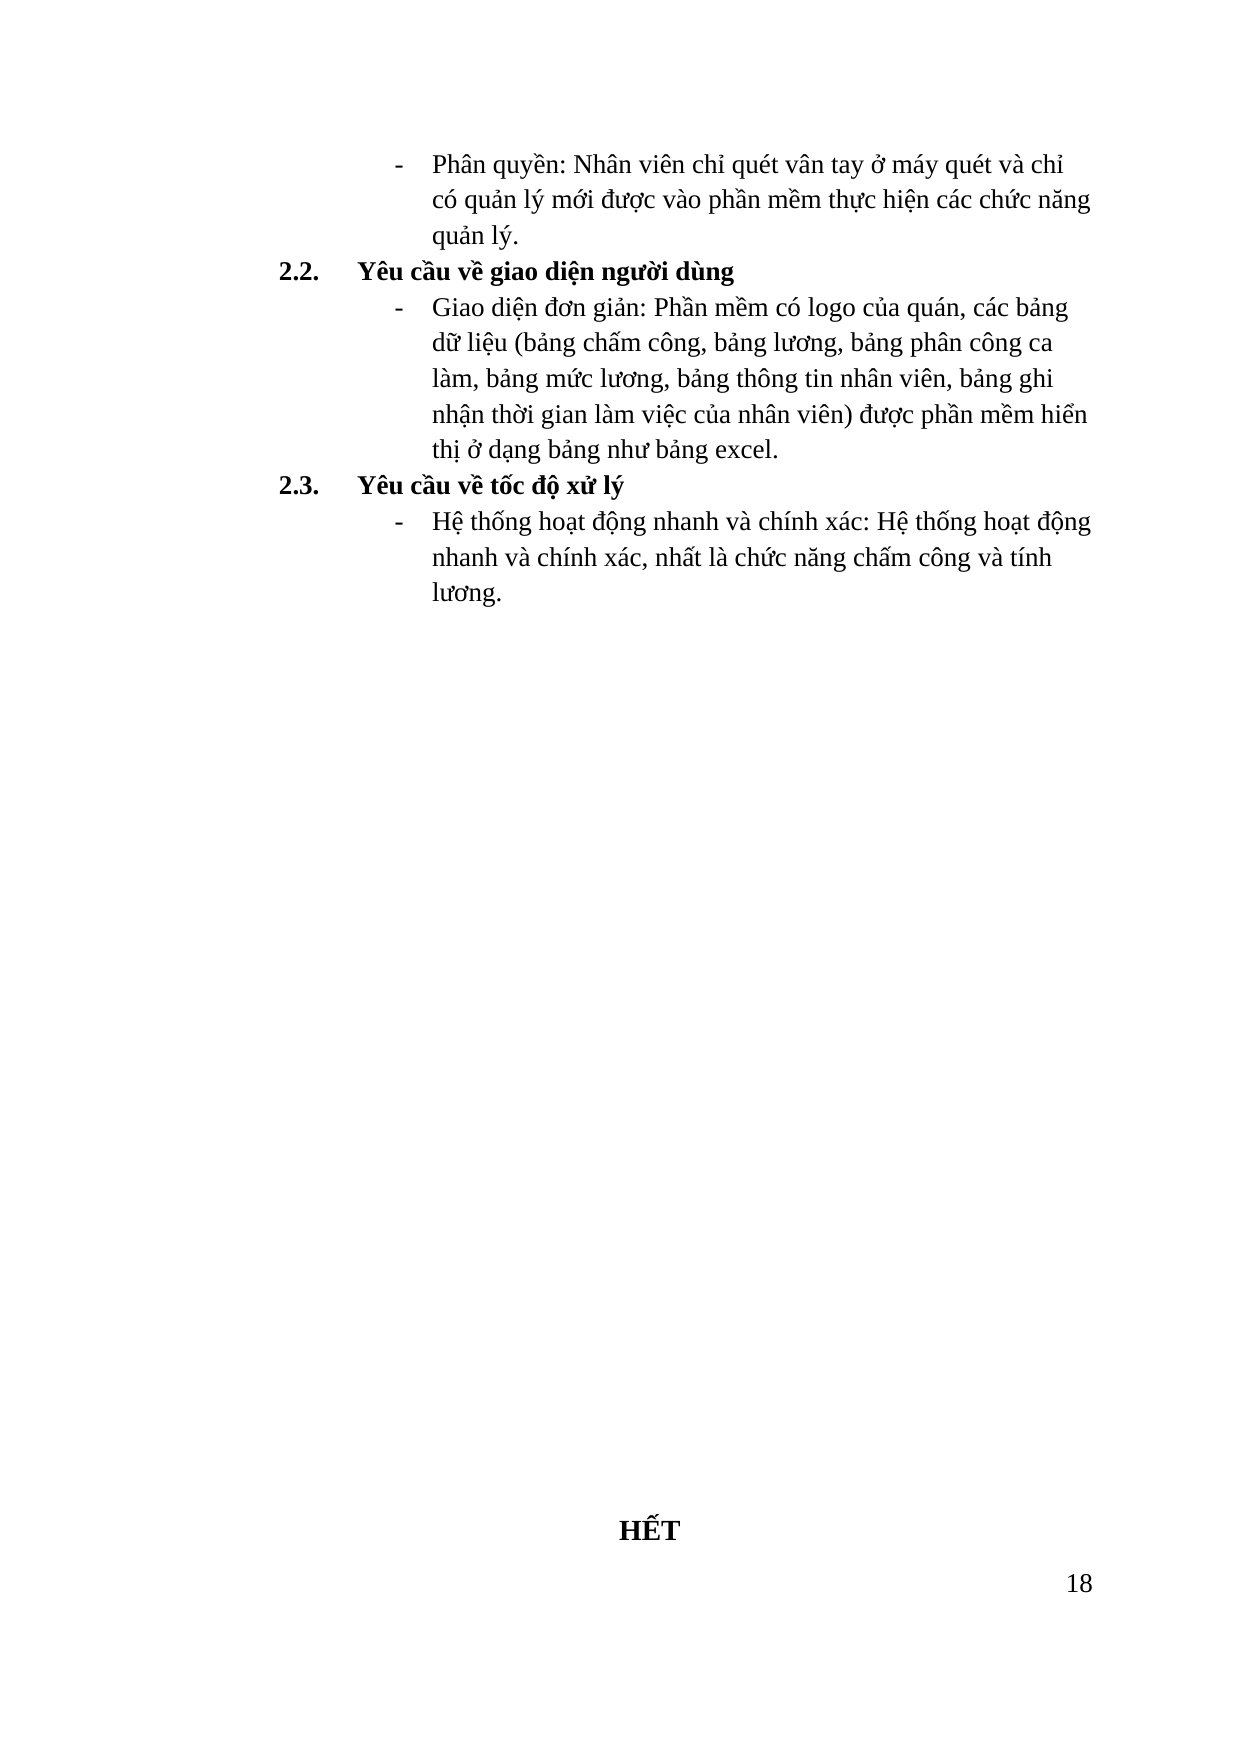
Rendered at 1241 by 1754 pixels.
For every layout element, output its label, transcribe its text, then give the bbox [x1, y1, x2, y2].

list Hệ thống hoạt động nhanh và chính xác: Hệ thống hoạt động nhanh và chính xác, nhất là chức năng chấm công và tính lương. [394, 505, 1092, 608]
list Yêu cầu về giao diện người dùng [319, 255, 1092, 286]
list Giao diện đơn giản: Phần mềm có logo của quán, các bảng dữ liệu (bảng chấm công, bảng lương, bảng phân công ca làm, bảng mức lương, bảng thông tin nhân viên, bảng ghi nhận thời gian làm việc của nhân viên) được phần mềm hiển thị ở dạng bảng như bảng excel. [394, 291, 1092, 465]
list Phân quyền: Nhân viên chỉ quét vân tay ở máy quét và chỉ có quản lý mới được vào phần mềm thực hiện các chức năng quản lý. [394, 148, 1092, 250]
list Yêu cầu về tốc độ xử lý [319, 469, 1092, 500]
text HẾT [207, 1513, 1092, 1547]
